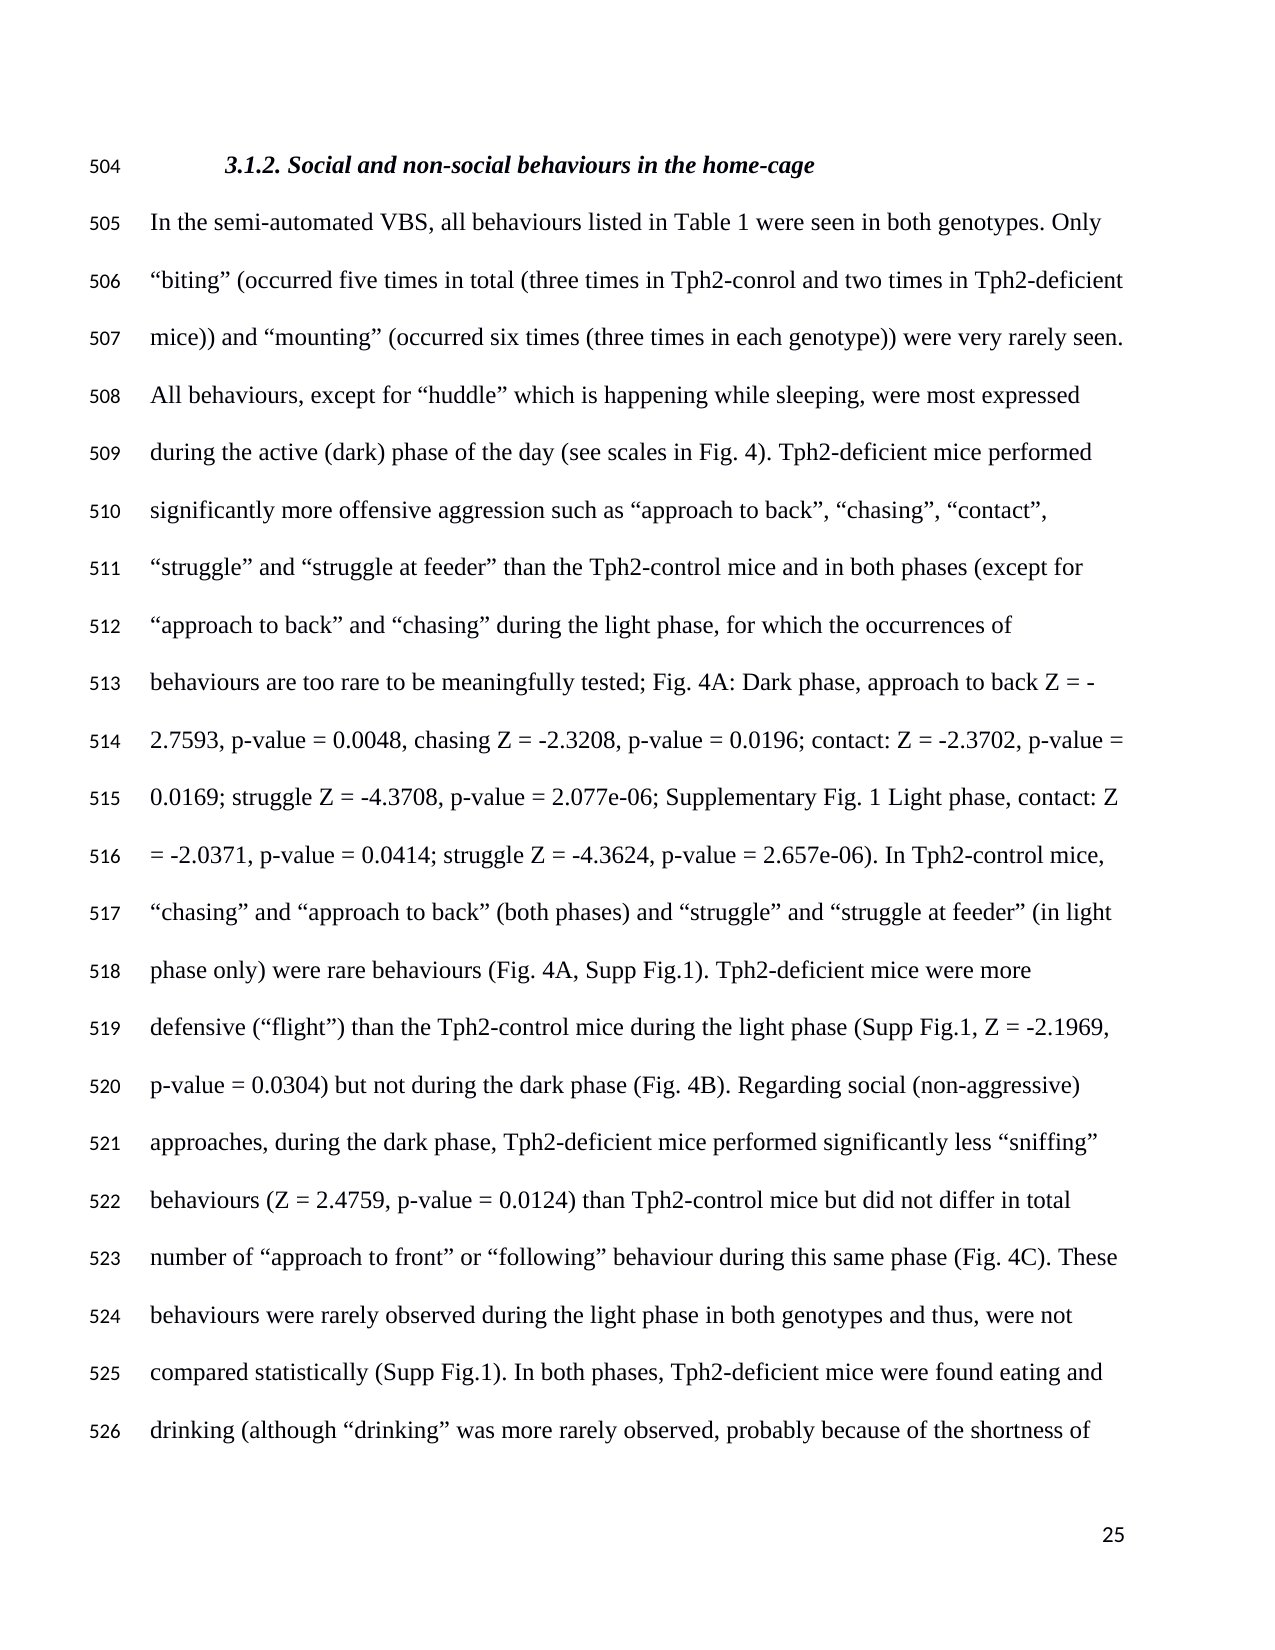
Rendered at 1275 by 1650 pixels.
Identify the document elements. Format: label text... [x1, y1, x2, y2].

list 3.1.2. Social and non-social behaviours in the home-cage [225, 150, 1125, 179]
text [150, 207, 1125, 1444]
